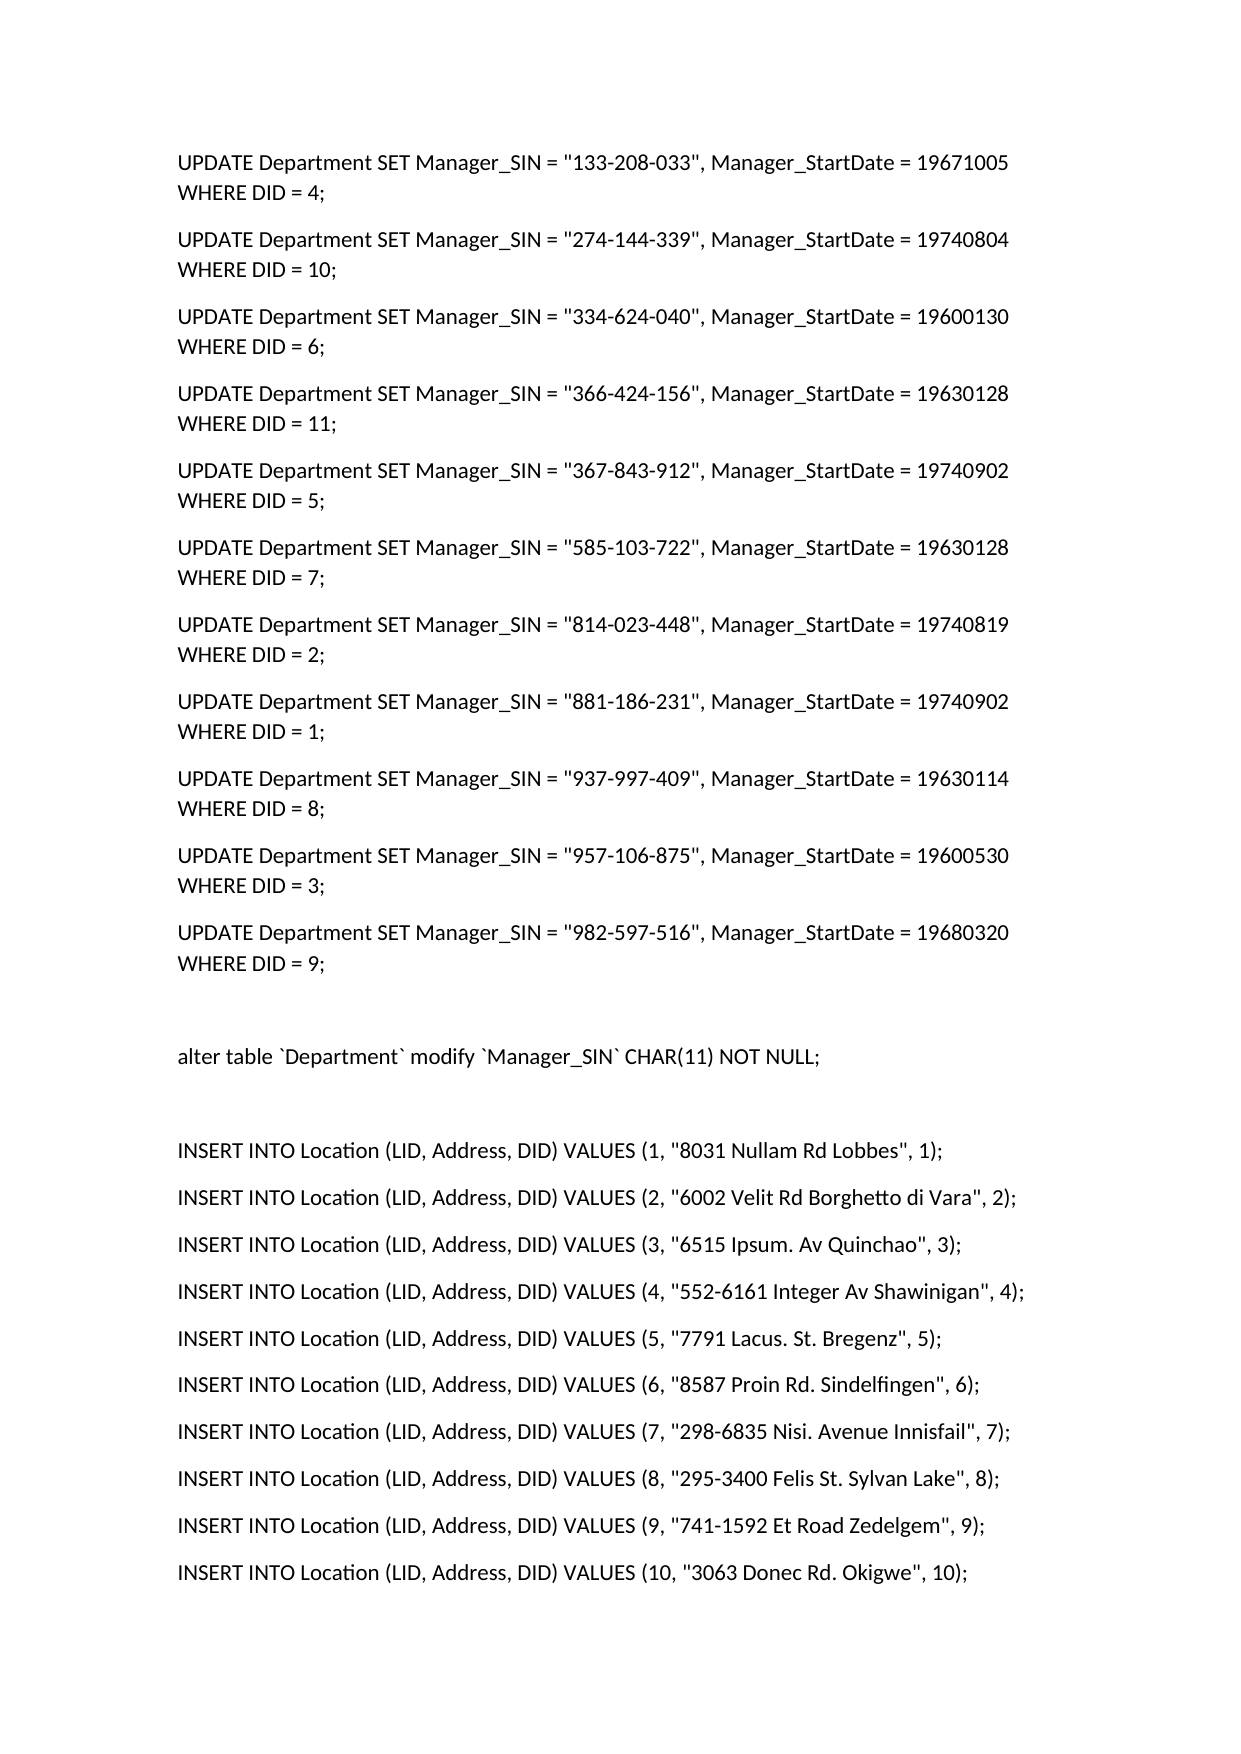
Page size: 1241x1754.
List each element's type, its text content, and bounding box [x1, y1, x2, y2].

text INSERT INTO Location (LID, Address, DID) VALUES (10, "3063 Donec Rd. Okigwe", 10); [177, 1558, 1063, 1586]
text UPDATE Department SET Manager_SIN = "814-023-448", Manager_StartDate = 19740819 WHERE DID = 2; [177, 610, 1063, 668]
text UPDATE Department SET Manager_SIN = "881-186-231", Manager_StartDate = 19740902 WHERE DID = 1; [177, 687, 1063, 745]
text INSERT INTO Location (LID, Address, DID) VALUES (8, "295-3400 Felis St. Sylvan Lake", 8); [177, 1464, 1063, 1492]
text UPDATE Department SET Manager_SIN = "133-208-033", Manager_StartDate = 19671005 WHERE DID = 4; [177, 148, 1063, 206]
text INSERT INTO Location (LID, Address, DID) VALUES (9, "741-1592 Et Road Zedelgem", 9); [177, 1511, 1063, 1539]
text alter table `Department` modify `Manager_SIN` CHAR(11) NOT NULL; [177, 1042, 1063, 1070]
text INSERT INTO Location (LID, Address, DID) VALUES (7, "298-6835 Nisi. Avenue Innisfail", 7); [177, 1417, 1063, 1445]
text INSERT INTO Location (LID, Address, DID) VALUES (4, "552-6161 Integer Av Shawinigan", 4); [177, 1277, 1063, 1305]
text INSERT INTO Location (LID, Address, DID) VALUES (5, "7791 Lacus. St. Bregenz", 5); [177, 1324, 1063, 1352]
text UPDATE Department SET Manager_SIN = "957-106-875", Manager_StartDate = 19600530 WHERE DID = 3; [177, 841, 1063, 899]
text UPDATE Department SET Manager_SIN = "585-103-722", Manager_StartDate = 19630128 WHERE DID = 7; [177, 533, 1063, 591]
text UPDATE Department SET Manager_SIN = "334-624-040", Manager_StartDate = 19600130 WHERE DID = 6; [177, 302, 1063, 360]
text INSERT INTO Location (LID, Address, DID) VALUES (2, "6002 Velit Rd Borghetto di Vara", 2); [177, 1183, 1063, 1211]
text UPDATE Department SET Manager_SIN = "937-997-409", Manager_StartDate = 19630114 WHERE DID = 8; [177, 764, 1063, 822]
text INSERT INTO Location (LID, Address, DID) VALUES (3, "6515 Ipsum. Av Quinchao", 3); [177, 1230, 1063, 1258]
text INSERT INTO Location (LID, Address, DID) VALUES (6, "8587 Proin Rd. Sindelfingen", 6); [177, 1371, 1063, 1398]
text UPDATE Department SET Manager_SIN = "274-144-339", Manager_StartDate = 19740804 WHERE DID = 10; [177, 225, 1063, 283]
text UPDATE Department SET Manager_SIN = "982-597-516", Manager_StartDate = 19680320 WHERE DID = 9; [177, 918, 1063, 977]
text UPDATE Department SET Manager_SIN = "366-424-156", Manager_StartDate = 19630128 WHERE DID = 11; [177, 379, 1063, 437]
text UPDATE Department SET Manager_SIN = "367-843-912", Manager_StartDate = 19740902 WHERE DID = 5; [177, 456, 1063, 514]
text INSERT INTO Location (LID, Address, DID) VALUES (1, "8031 Nullam Rd Lobbes", 1); [177, 1136, 1063, 1164]
